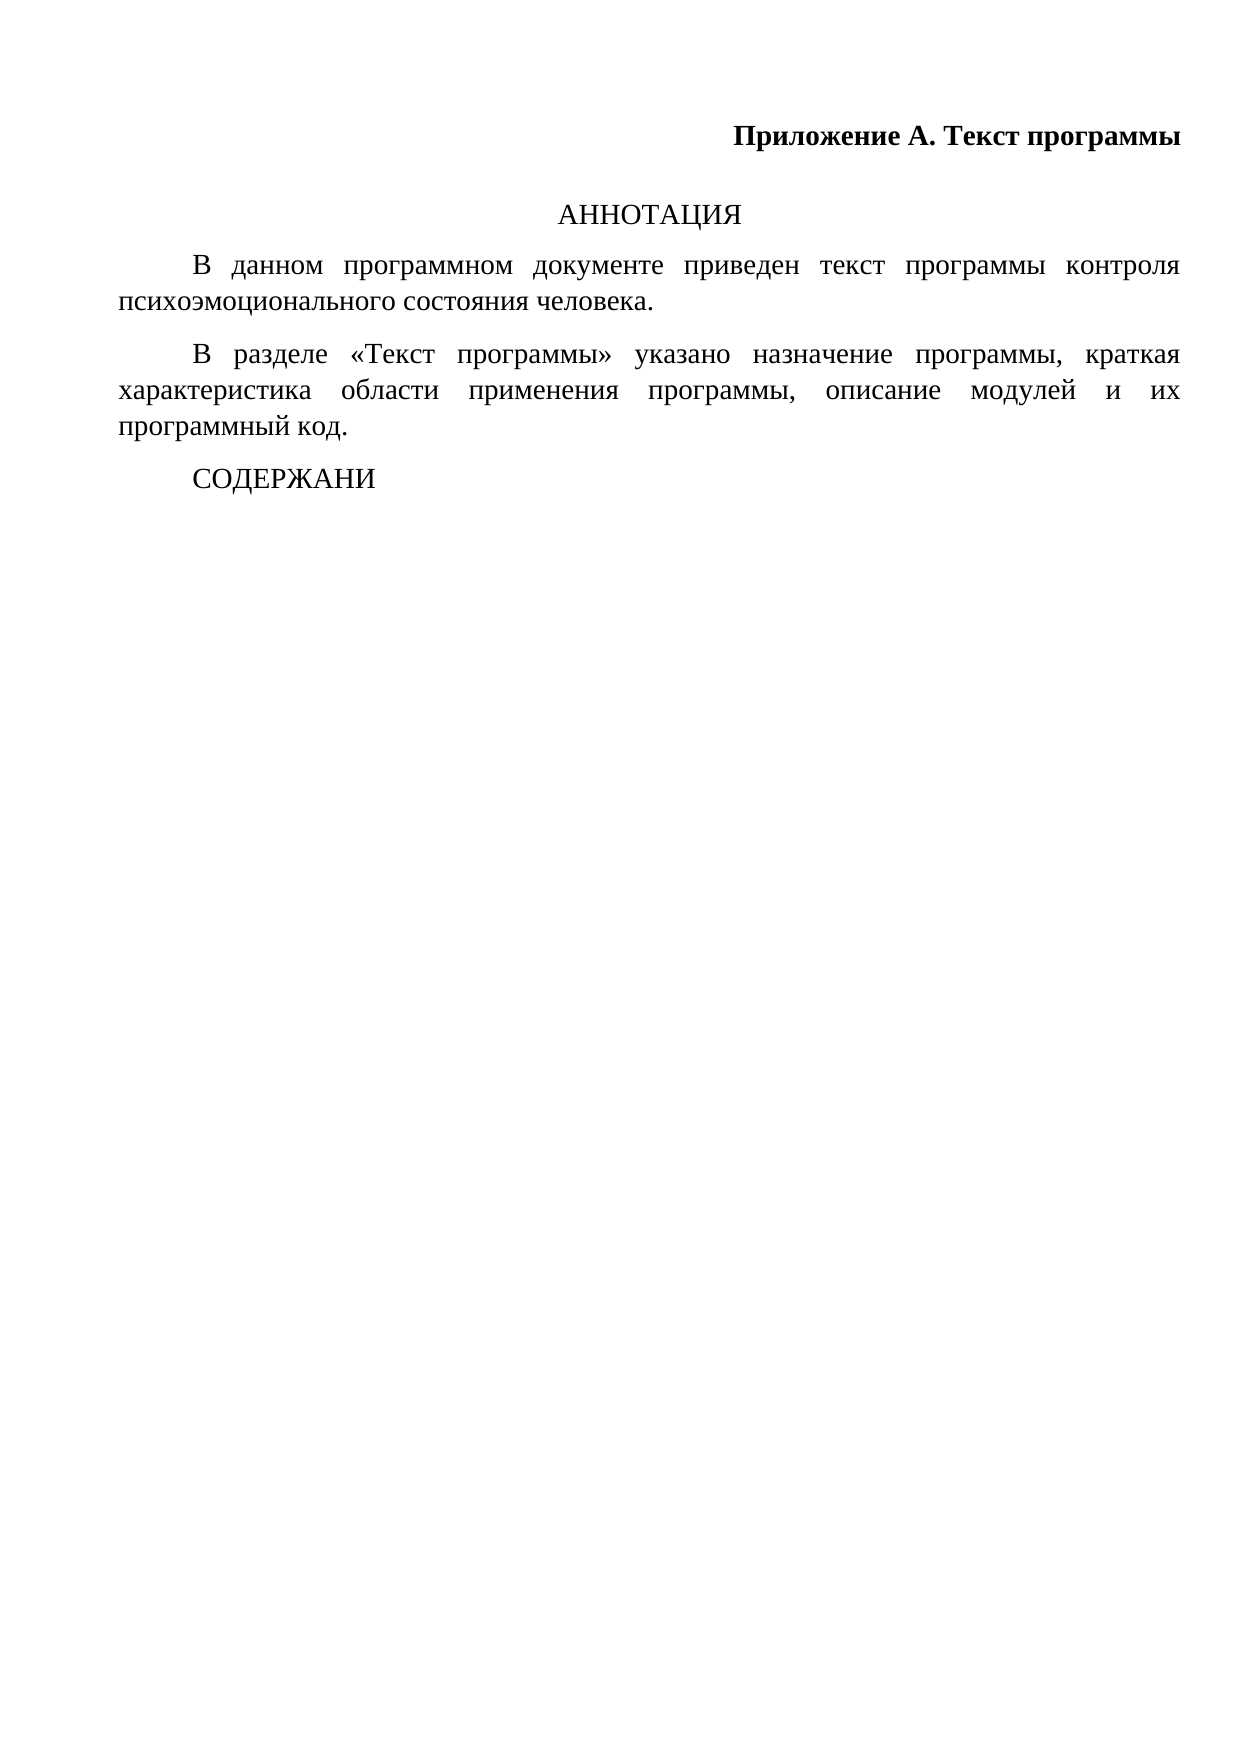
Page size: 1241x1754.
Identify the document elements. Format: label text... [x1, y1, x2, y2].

text Приложение A. Текст программы [118, 118, 1181, 152]
text В разделе «Текст программы» указано назначение программы, краткая характеристика области применения программы, описание модулей и их программный код. [118, 336, 1181, 442]
text В данном программном документе приведен текст программы контроля психоэмоционального состояния человека. [118, 247, 1181, 317]
subtitle АННОТАЦИЯ [118, 197, 1181, 230]
